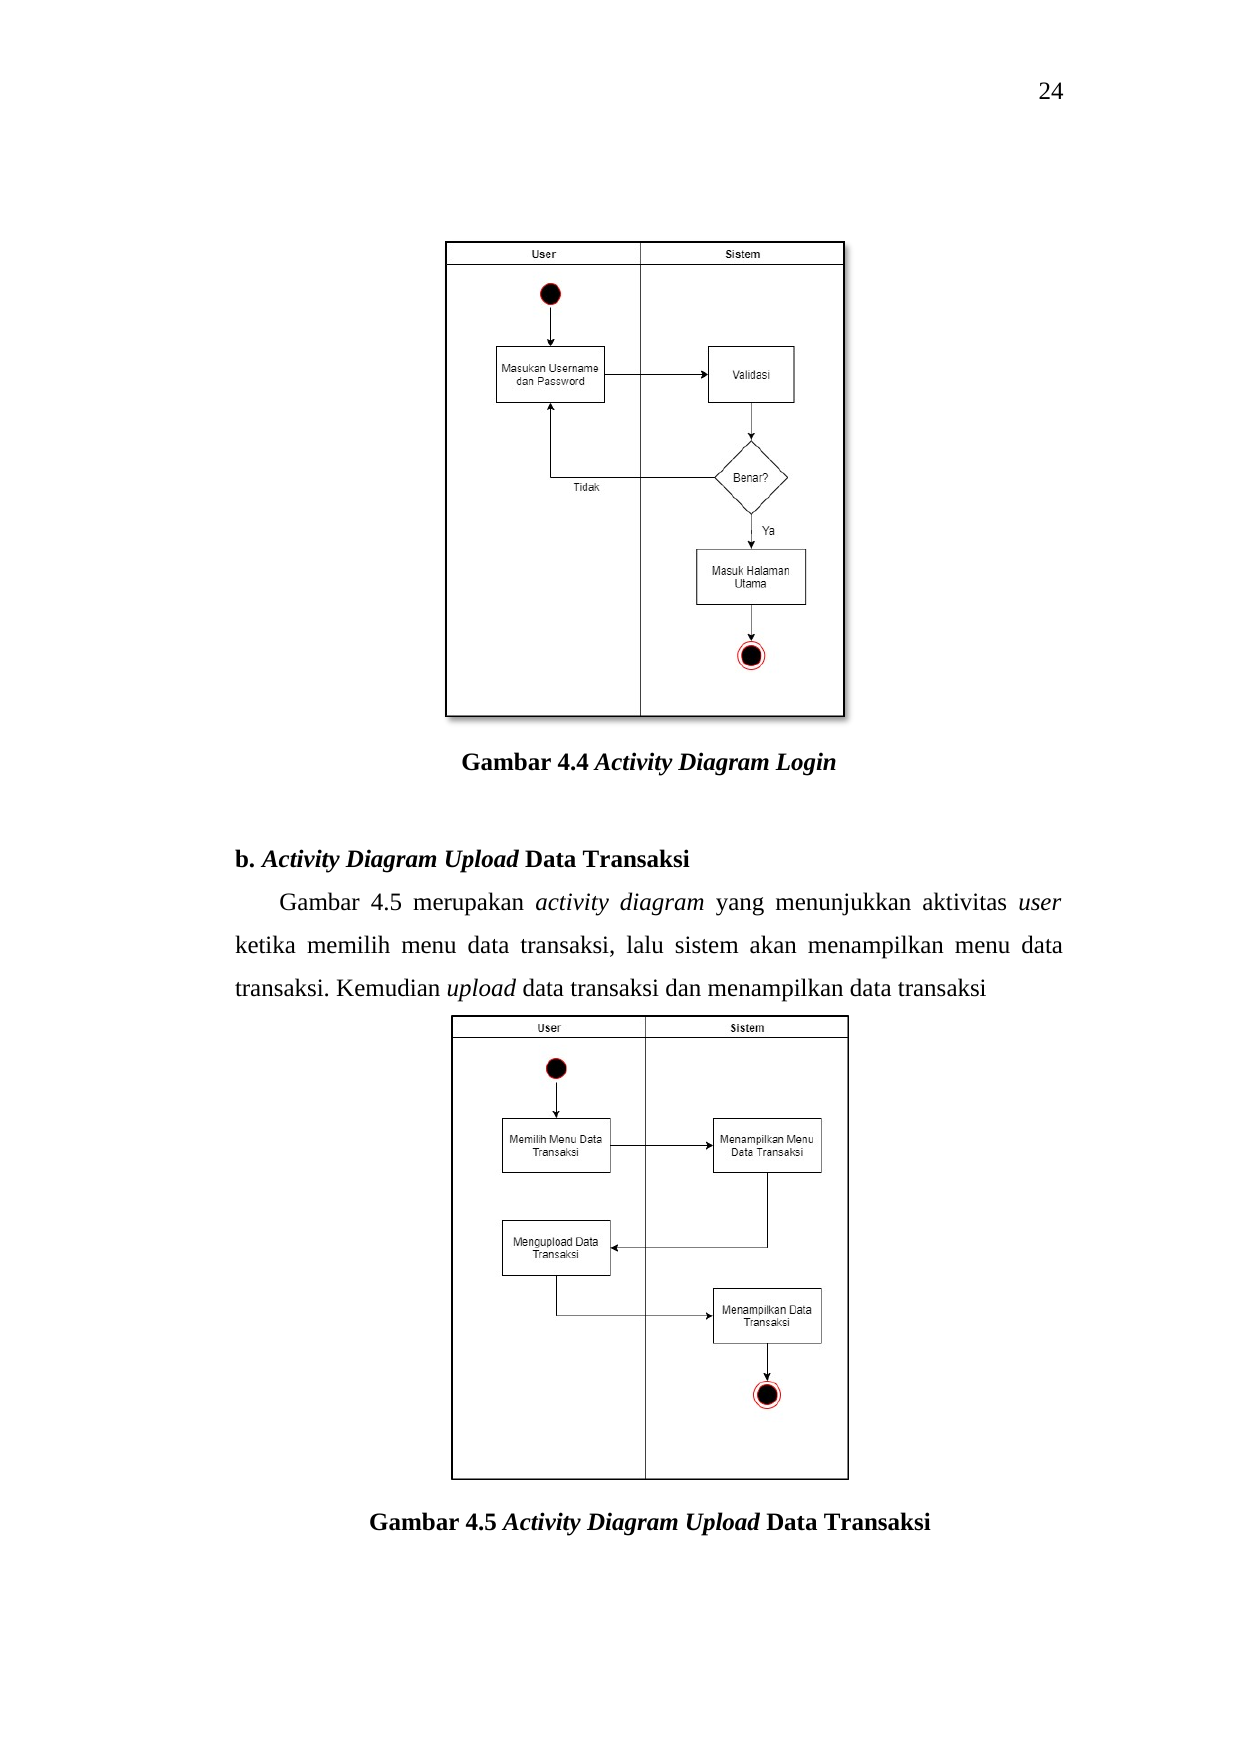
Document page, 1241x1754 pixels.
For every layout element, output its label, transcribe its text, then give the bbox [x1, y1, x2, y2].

picture [440, 237, 857, 730]
text Gambar 4.5 merupakan activity diagram yang menunjukkan aktivitas user ketika memilih menu data transaksi, lalu sistem akan menampilkan menu data transaksi. Kemudian upload data transaksi dan menampilkan data transaksi [235, 887, 1063, 1002]
picture [453, 1017, 848, 1479]
subtitle Gambar 4.5 Activity Diagram Upload Data Transaksi [296, 1507, 1004, 1535]
subtitle b. Activity Diagram Upload Data Transaksi [235, 844, 1063, 873]
